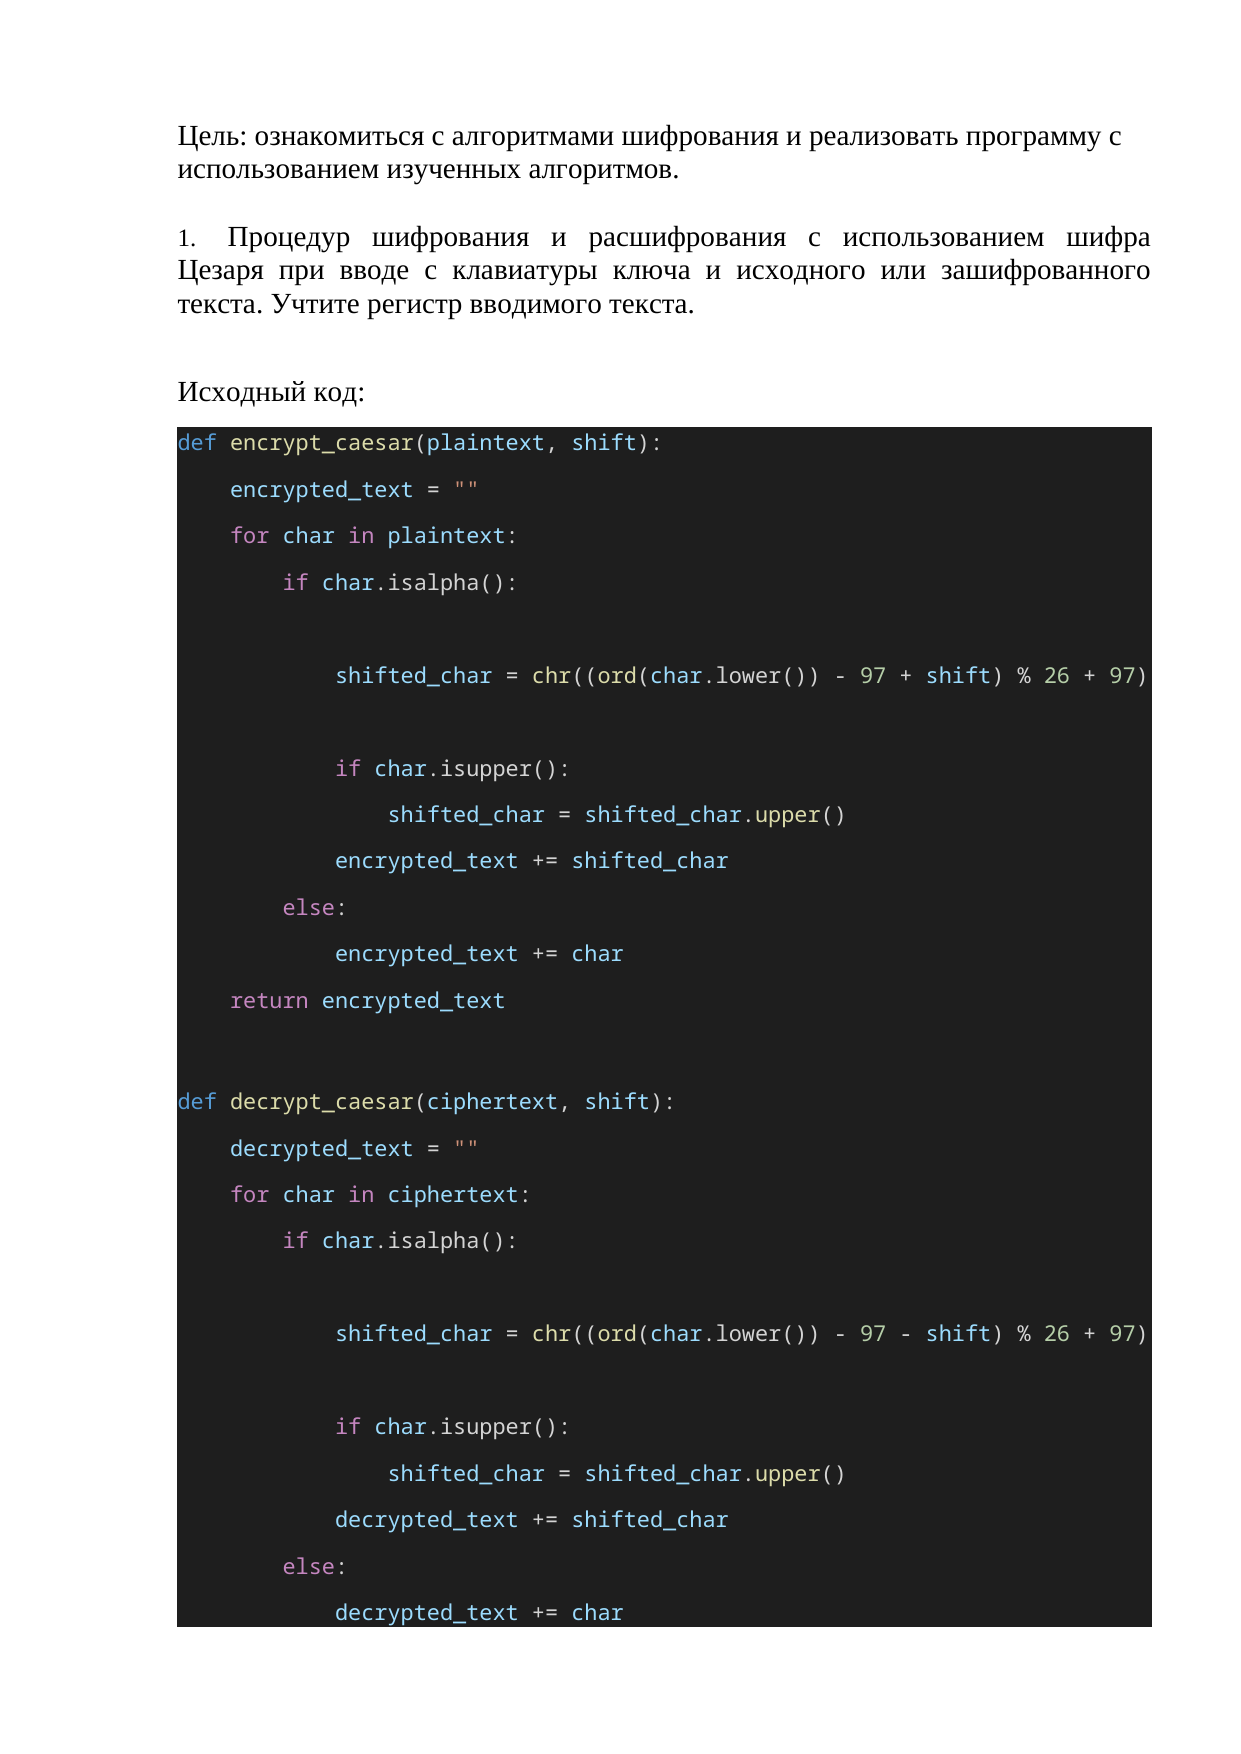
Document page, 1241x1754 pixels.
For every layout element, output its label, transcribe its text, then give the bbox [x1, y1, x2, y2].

text else: [177, 1551, 1152, 1580]
text encrypted_text += shifted_char [177, 845, 1152, 875]
text Исходный код: [177, 374, 1152, 408]
text decrypted_text = "" [177, 1132, 1152, 1162]
text shifted_char = shifted_char.upper() [177, 799, 1152, 829]
text if char.isupper(): [177, 1411, 1152, 1441]
text return encrypted_text [177, 985, 1152, 1014]
list Процедур шифрования и расшифрования с использованием шифра Цезаря при вводе с клавиатуры ключа и исходного или зашифрованного текста. Учтите регистр вводимого текста. [177, 219, 1152, 319]
text encrypted_text += char [177, 938, 1152, 968]
text for char in plaintext: [177, 520, 1152, 550]
text def encrypt_caesar(plaintext, shift): [177, 427, 1152, 457]
text for char in ciphertext: [177, 1179, 1152, 1209]
text shifted_char = chr((ord(char.lower()) - 97 - shift) % 26 + 97) [177, 1318, 1152, 1348]
text def decrypt_caesar(ciphertext, shift): [177, 1086, 1152, 1116]
text Цель: ознакомиться с алгоритмами шифрования и реализовать программу с использованием изученных алгоритмов. [177, 118, 1152, 185]
text if char.isupper(): [177, 752, 1152, 782]
text decrypted_text += char [177, 1597, 1152, 1627]
text shifted_char = shifted_char.upper() [177, 1458, 1152, 1487]
text encrypted_text = "" [177, 474, 1152, 503]
text decrypted_text += shifted_char [177, 1504, 1152, 1534]
text if char.isalpha(): [177, 567, 1152, 596]
text shifted_char = chr((ord(char.lower()) - 97 + shift) % 26 + 97) [177, 659, 1152, 689]
text if char.isalpha(): [177, 1225, 1152, 1255]
text else: [177, 892, 1152, 922]
